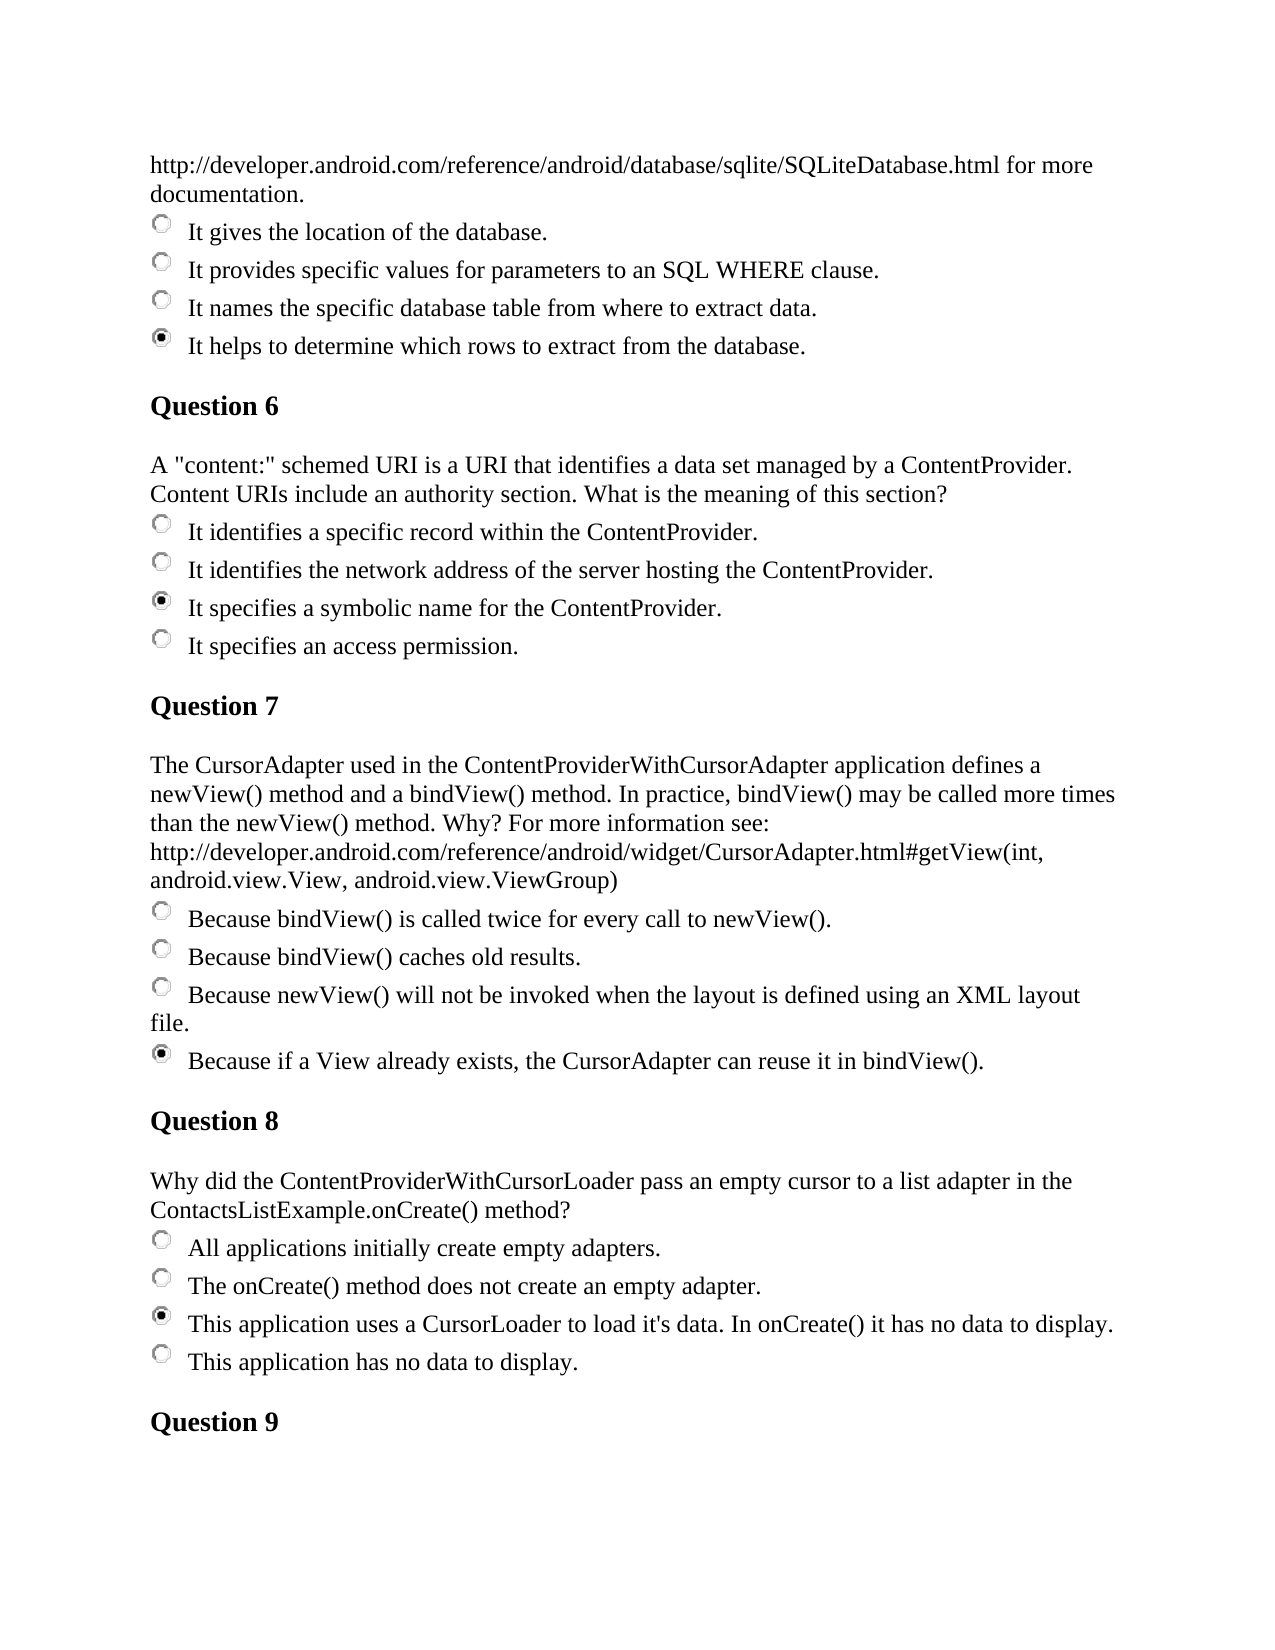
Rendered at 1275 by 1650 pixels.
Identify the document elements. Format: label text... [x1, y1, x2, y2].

text Question 8 [150, 1104, 1125, 1137]
text A "content:" schemed URI is a URI that identifies a data set managed by a ContentProvider. Content URIs include an authority section. What is the meaning of this section? [150, 450, 1125, 508]
text It specifies a symbolic name for the ContentProvider. [150, 584, 1125, 622]
text Because bindView() caches old results. [150, 932, 1125, 970]
text It helps to determine which rows to extract from the database. [150, 322, 1125, 359]
text It provides specific values for parameters to an SQL WHERE clause. [150, 246, 1125, 283]
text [150, 150, 1125, 207]
text Because newView() will not be invoked when the layout is defined using an XML layout file. [150, 970, 1125, 1037]
text Question 9 [150, 1405, 1125, 1437]
text Question 6 [150, 389, 1125, 421]
text It identifies the network address of the server hosting the ContentProvider. [150, 546, 1125, 584]
text Because if a View already exists, the CursorAdapter can reuse it in bindView(). [150, 1037, 1125, 1075]
text This application uses a CursorLoader to load it's data. In onCreate() it has no data to display. [150, 1299, 1125, 1337]
text Because bindView() is called twice for every call to newView(). [150, 894, 1125, 932]
text All applications initially create empty adapters. [150, 1223, 1125, 1261]
text It gives the location of the database. [150, 207, 1125, 246]
text The onCreate() method does not create an empty adapter. [150, 1261, 1125, 1299]
text This application has no data to display. [150, 1337, 1125, 1376]
text It identifies a specific record within the ContentProvider. [150, 508, 1125, 546]
text Why did the ContentProviderWithCursorLoader pass an empty cursor to a list adapter in the ContactsListExample.onCreate() method? [150, 1166, 1125, 1223]
text Question 7 [150, 689, 1125, 721]
text It specifies an access permission. [150, 622, 1125, 660]
text The CursorAdapter used in the ContentProviderWithCursorAdapter application defines a newView() method and a bindView() method. In practice, bindView() may be called more times than the newView() method. Why? For more information see: http://developer.android.com/reference/android/widget/CursorAdapter.html#getView(int, android.view.View, android.view.ViewGroup) [150, 751, 1125, 894]
text It names the specific database table from where to extract data. [150, 283, 1125, 322]
